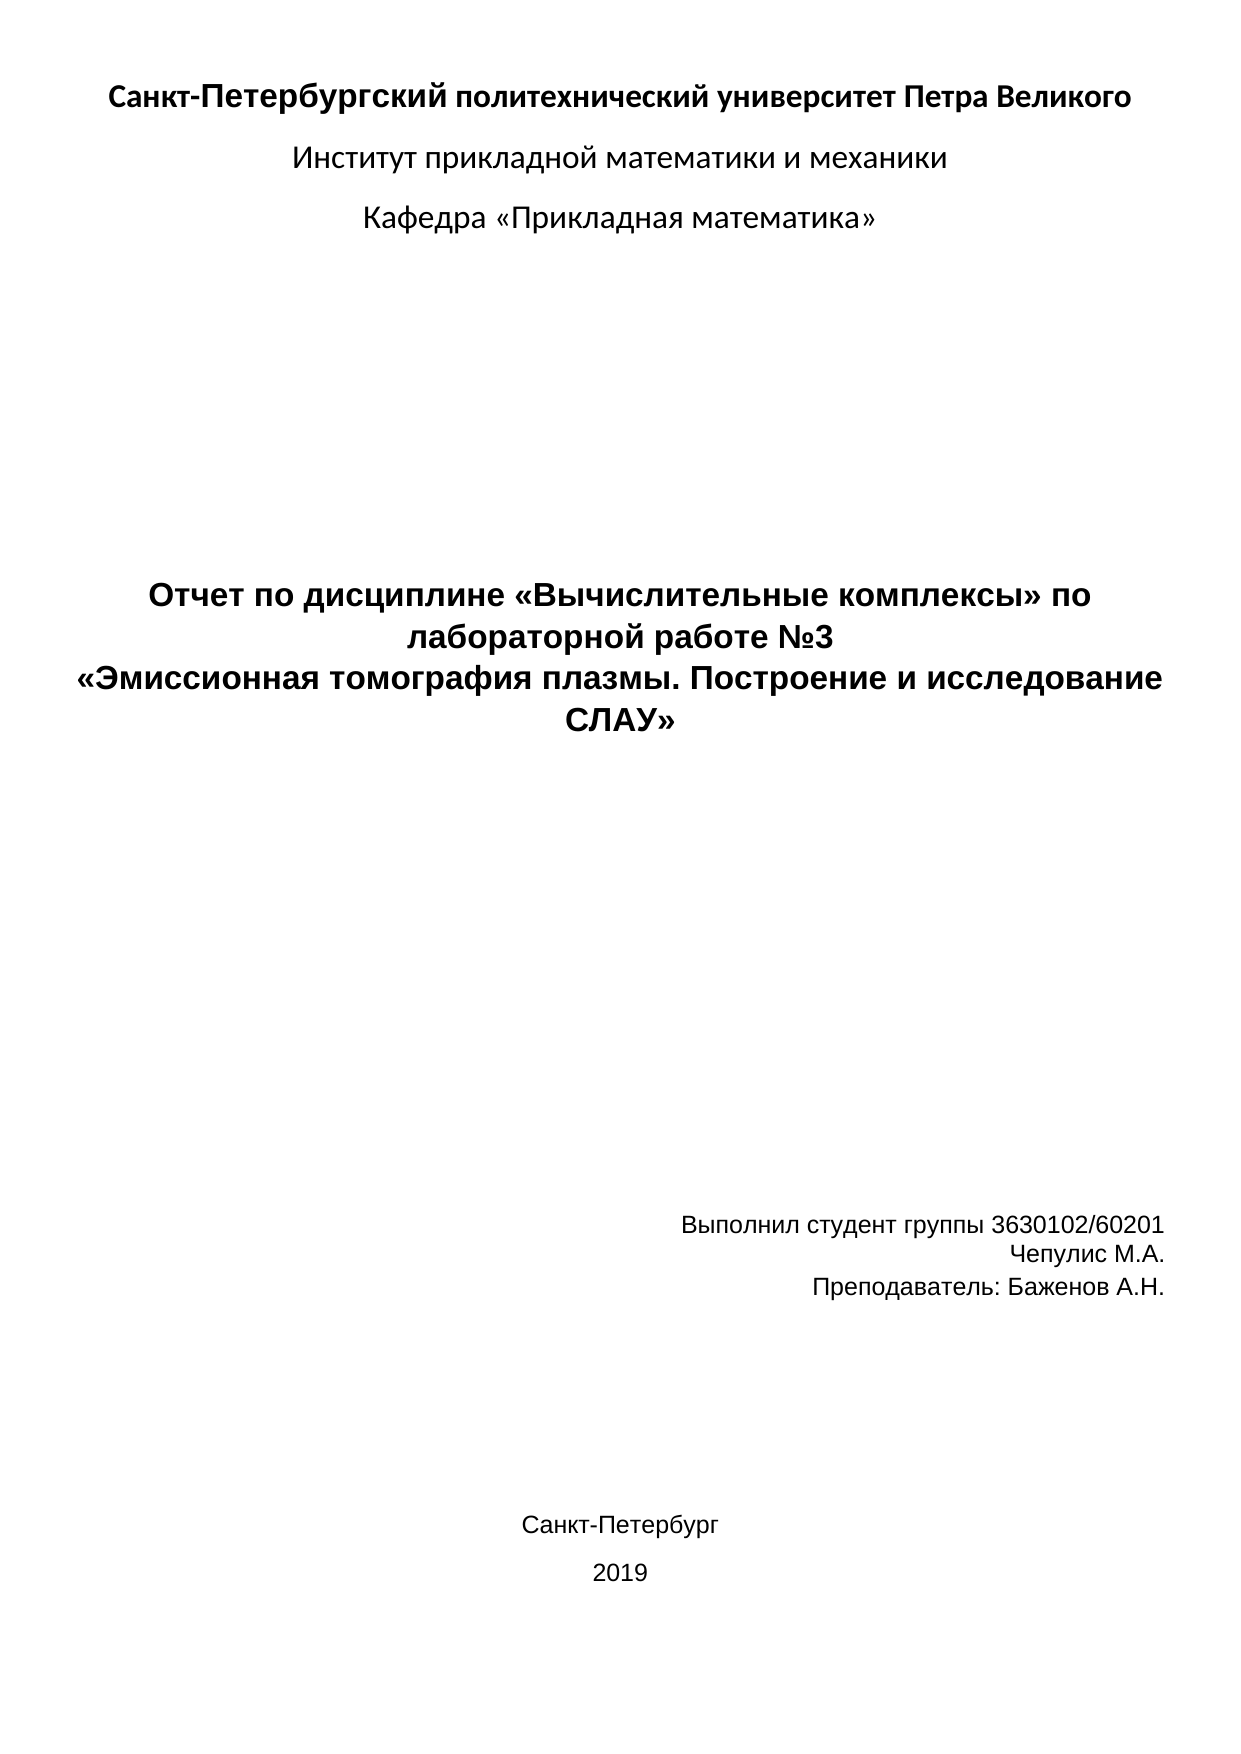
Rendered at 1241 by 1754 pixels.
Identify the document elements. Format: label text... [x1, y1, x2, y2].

text 2019 [75, 1558, 1165, 1586]
text Санкт-Петербургский политехнический университет Петра Великого [75, 75, 1165, 116]
text Преподаватель: Баженов А.Н. [75, 1271, 1165, 1300]
text Кафедра «Прикладная математика» [75, 196, 1165, 237]
text Санкт-Петербург [75, 1510, 1165, 1539]
text Отчет по дисциплине «Вычислительные комплексы» по лабораторной работе №3 «Эмиссионная томография плазмы. Построение и исследование СЛАУ» [75, 575, 1165, 738]
subtitle Выполнил студент группы 3630102/60201 Чепулис М.А. [75, 1210, 1165, 1267]
text Институт прикладной математики и механики [75, 136, 1165, 176]
